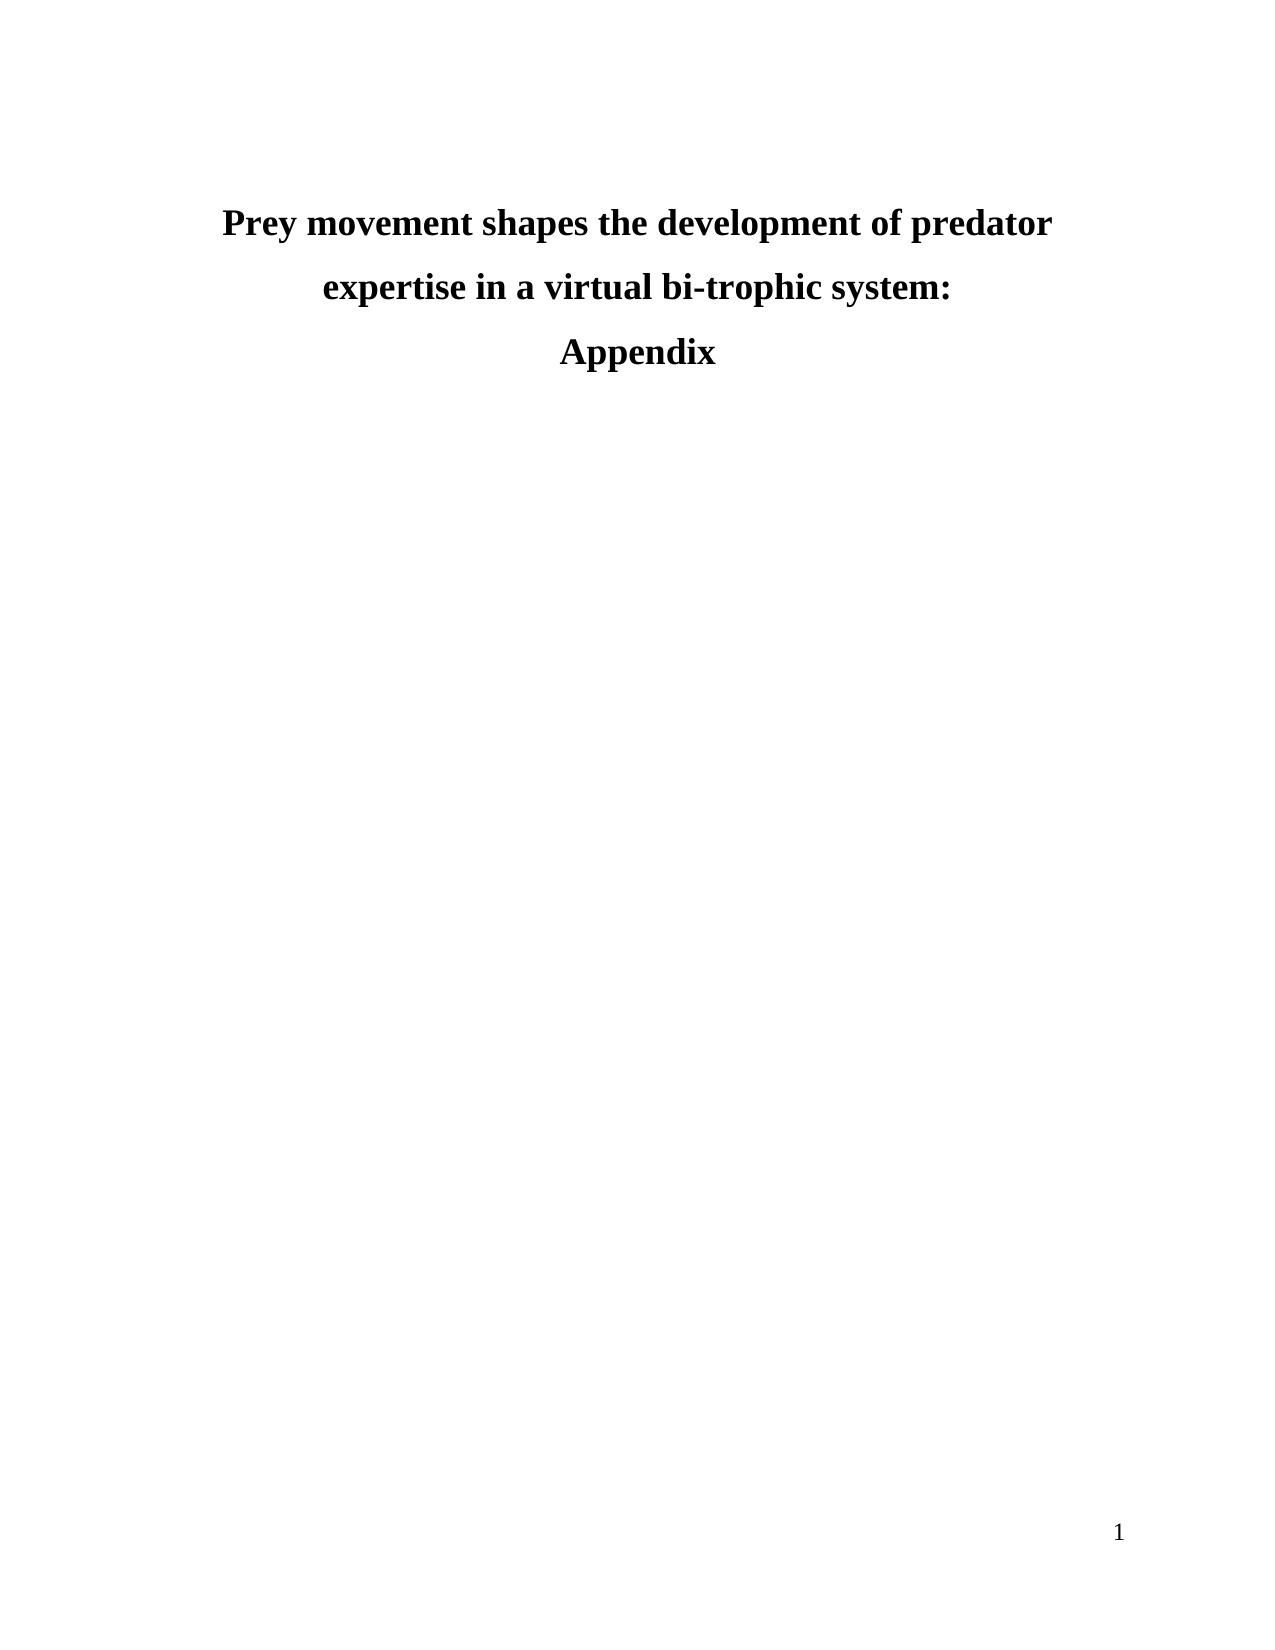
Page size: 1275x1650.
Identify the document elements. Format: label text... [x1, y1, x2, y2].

title Prey movement shapes the development of predator expertise in a virtual bi-trophic system: Appendix [150, 200, 1125, 372]
